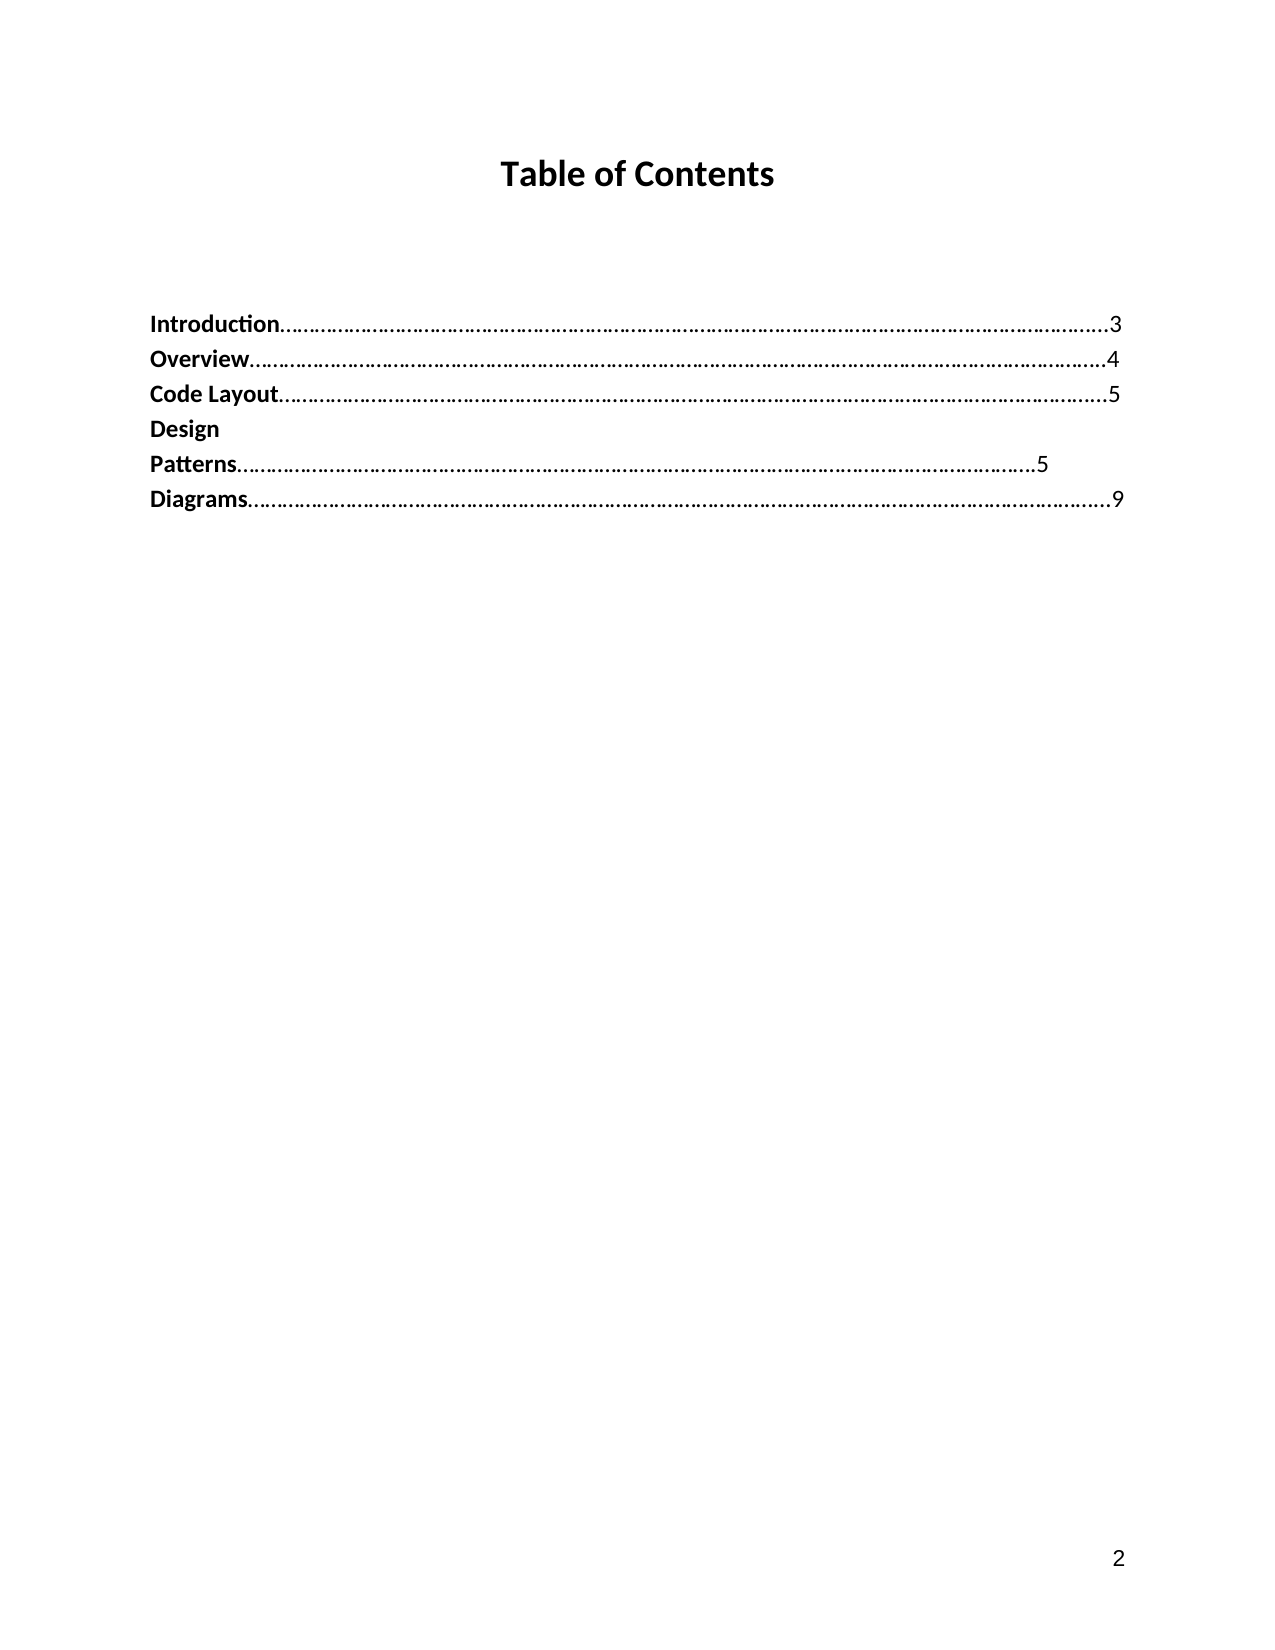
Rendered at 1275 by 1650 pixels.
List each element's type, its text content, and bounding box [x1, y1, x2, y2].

text Code Layout……………………………………………………………………………………………………………………………...5 [150, 378, 1125, 408]
text Introduction……………………………………………………………………………………………………………………………...3 [150, 308, 1125, 338]
text Table of Contents [150, 150, 1125, 196]
text Design Patterns………………………………………………………………………………………………………………………….5 [150, 413, 1125, 478]
text Overview…………………………………………………………………………………………………………………………………..4 [150, 343, 1125, 373]
text Diagrams…………………………………………………………………………………………………………………………………...9 [150, 483, 1125, 513]
